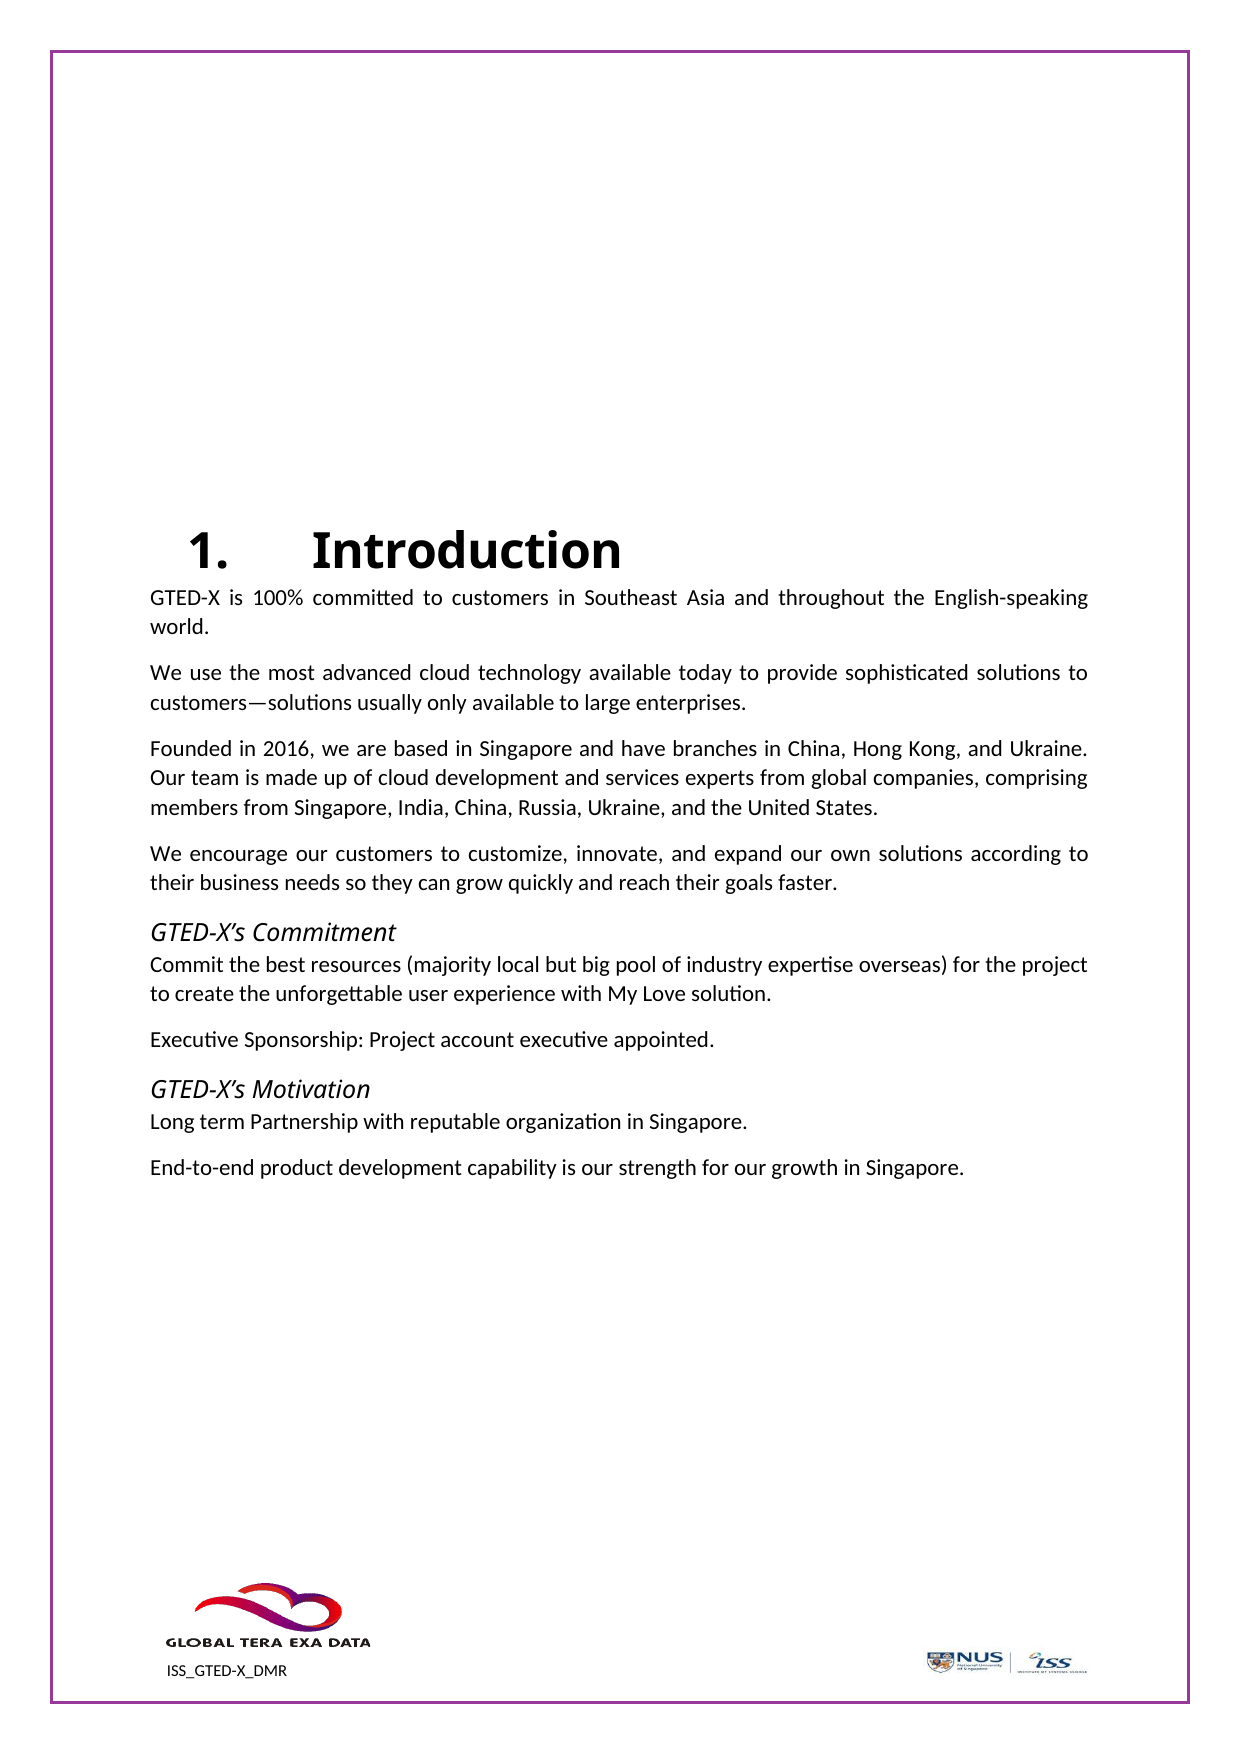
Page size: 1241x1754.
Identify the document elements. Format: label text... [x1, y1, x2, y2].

text We use the most advanced cloud technology available today to provide sophisticated solutions to customers—solutions usually only available to large enterprises. [150, 658, 1090, 716]
picture [923, 1646, 1091, 1676]
text GTED-X is 100% committed to customers in Southeast Asia and throughout the English-speaking world. [150, 583, 1090, 641]
text Founded in 2016, we are based in Singapore and have branches in China, Hong Kong, and Ukraine. Our team is made up of cloud development and services experts from global companies, comprising members from Singapore, India, China, Russia, Ukraine, and the United States. [150, 734, 1090, 821]
text Long term Partnership with reputable organization in Singapore. [150, 1107, 1090, 1135]
picture [165, 1583, 370, 1647]
text End-to-end product development capability is our strength for our growth in Singapore. [150, 1153, 1090, 1181]
list Introduction [187, 515, 1090, 583]
text Commit the best resources (majority local but big pool of industry expertise overseas) for the project to create the unforgettable user experience with My Love solution. [150, 950, 1090, 1007]
text We encourage our customers to customize, innovate, and expand our own solutions according to their business needs so they can grow quickly and reach their goals faster. [150, 839, 1090, 896]
subtitle GTED-X’s Commitment [150, 914, 1090, 948]
text Executive Sponsorship: Project account executive appointed. [150, 1025, 1090, 1053]
subtitle GTED-X’s Motivation [150, 1071, 1090, 1105]
